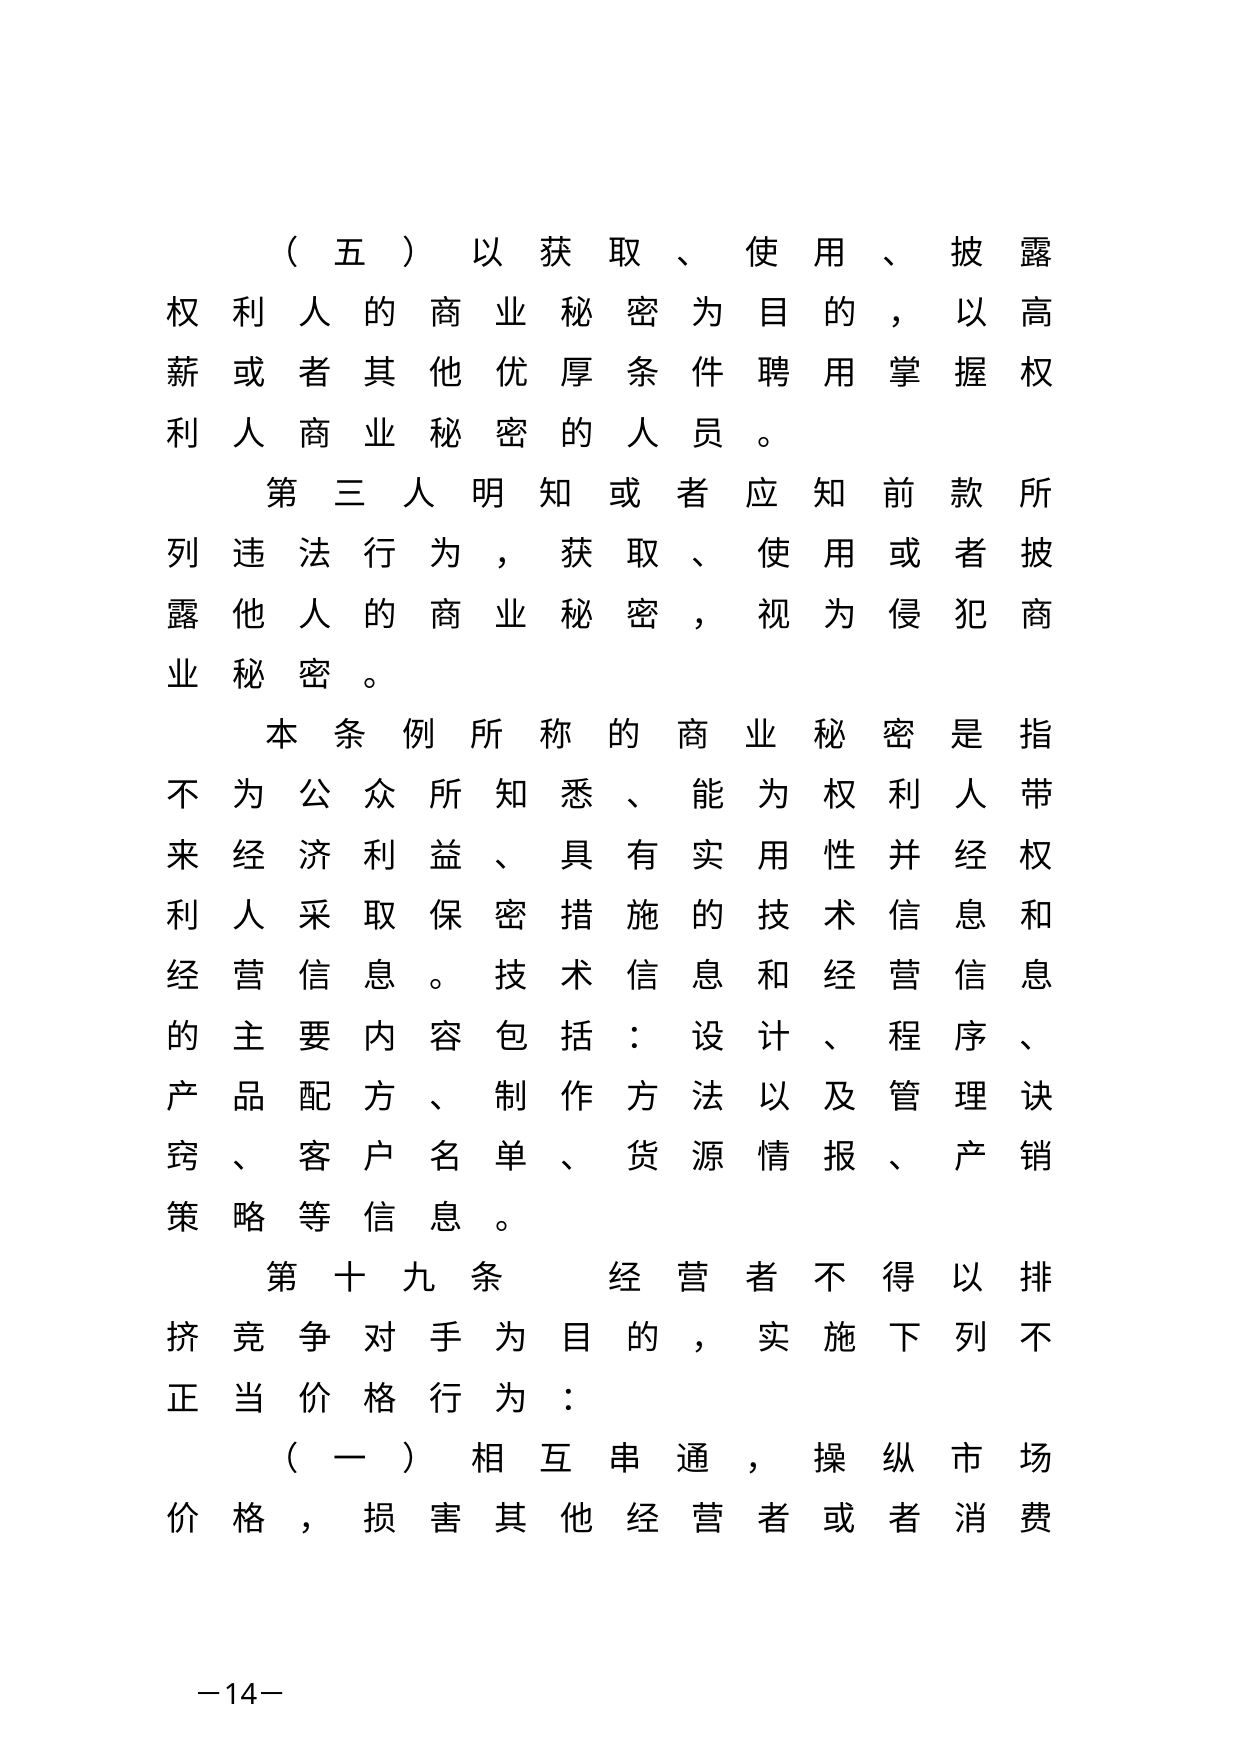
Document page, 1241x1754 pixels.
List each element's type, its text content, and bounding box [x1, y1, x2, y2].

text 本条例所称的商业秘密是指不为公众所知悉、能为权利人带来经济利益、具有实用性并经权利人采取保密措施的技术信息和经营信息。技术信息和经营信息的主要内容包括：设计、程序、产品配方、制作方法以及管理诀窍、客户名单、货源情报、产销策略等信息。 [167, 702, 1085, 1245]
text 第十九条 经营者不得以排挤竞争对手为目的，实施下列不正当价格行为： [167, 1245, 1085, 1426]
text 第三人明知或者应知前款所列违法行为，获取、使用或者披露他人的商业秘密，视为侵犯商业秘密。 [167, 461, 1085, 702]
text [167, 1426, 1085, 1546]
text （五）以获取、使用、披露权利人的商业秘密为目的，以高薪或者其他优厚条件聘用掌握权利人商业秘密的人员。 [167, 219, 1085, 461]
